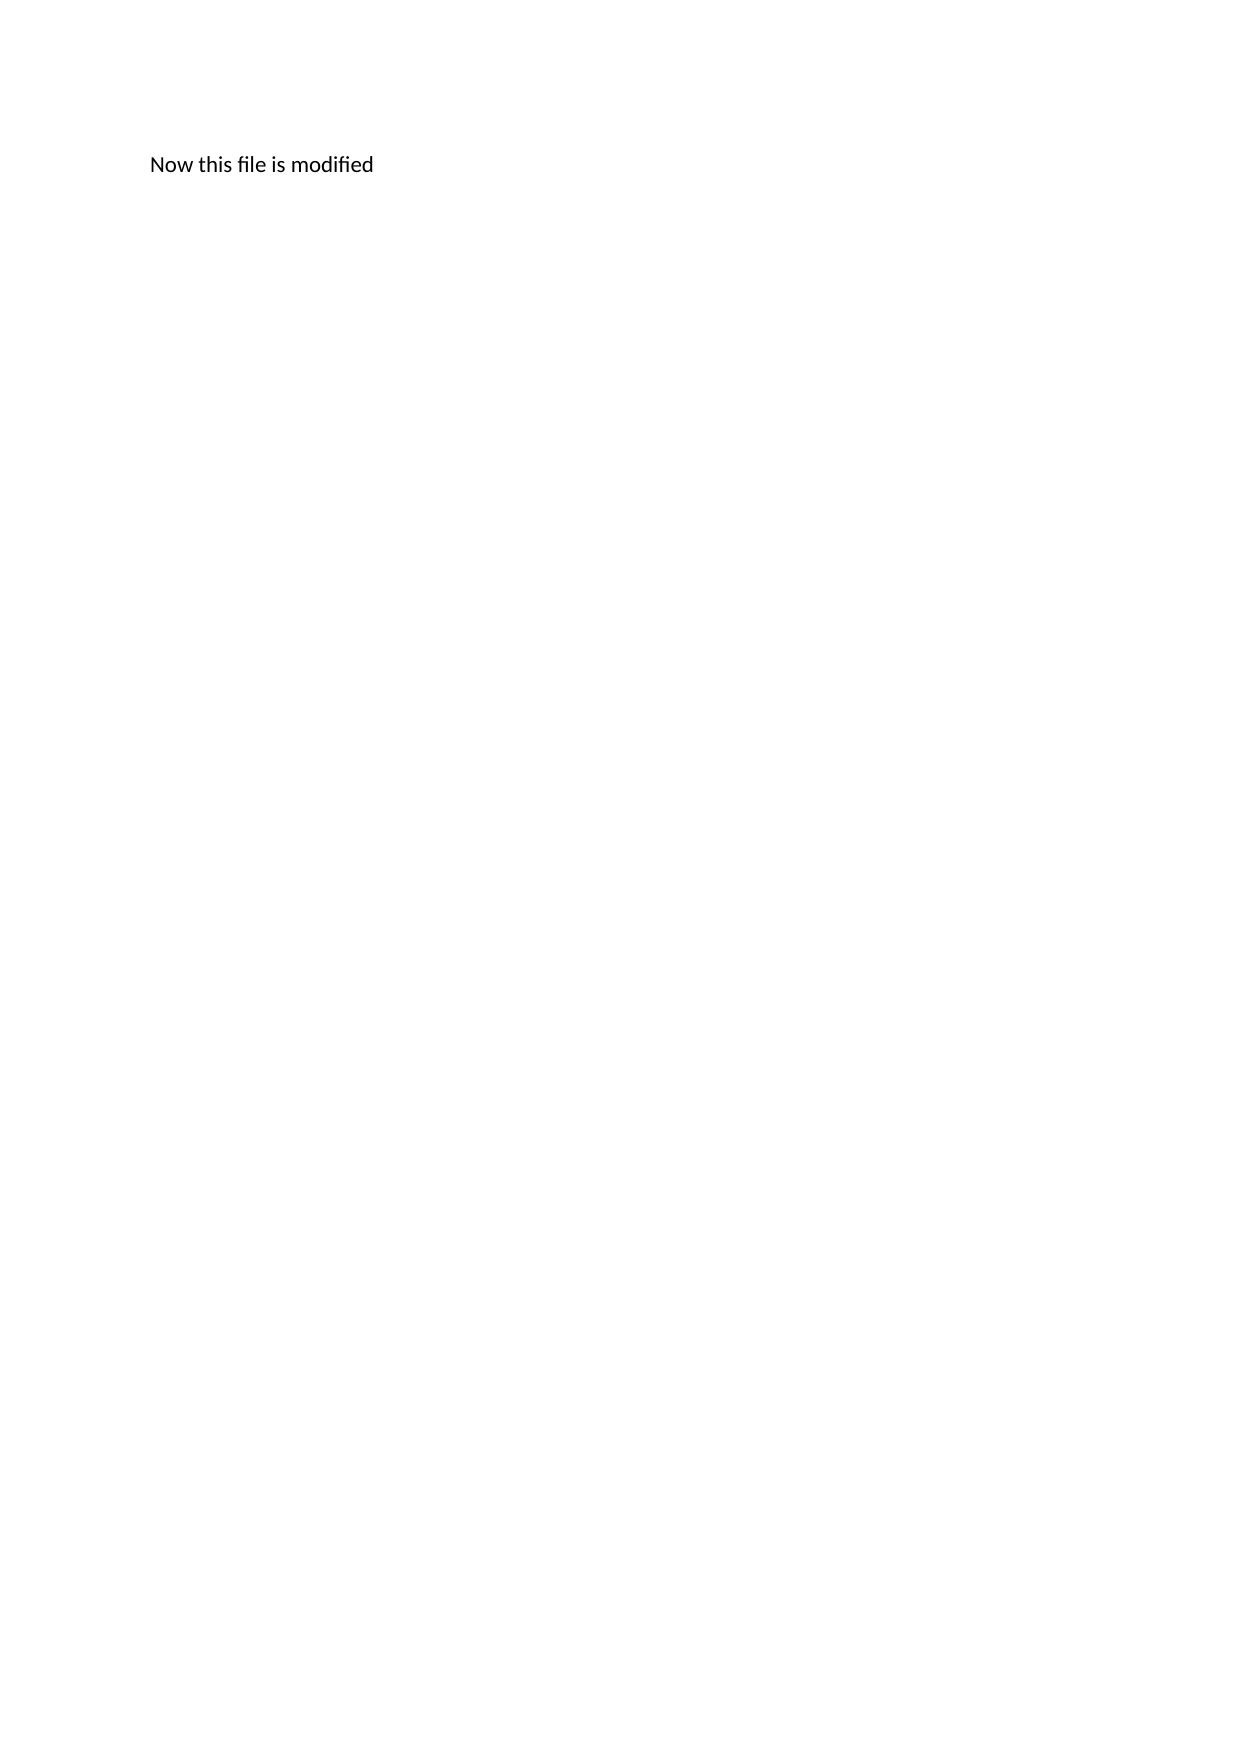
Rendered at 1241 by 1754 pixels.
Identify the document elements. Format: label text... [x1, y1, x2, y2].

text Now this file is modified [150, 150, 1090, 178]
